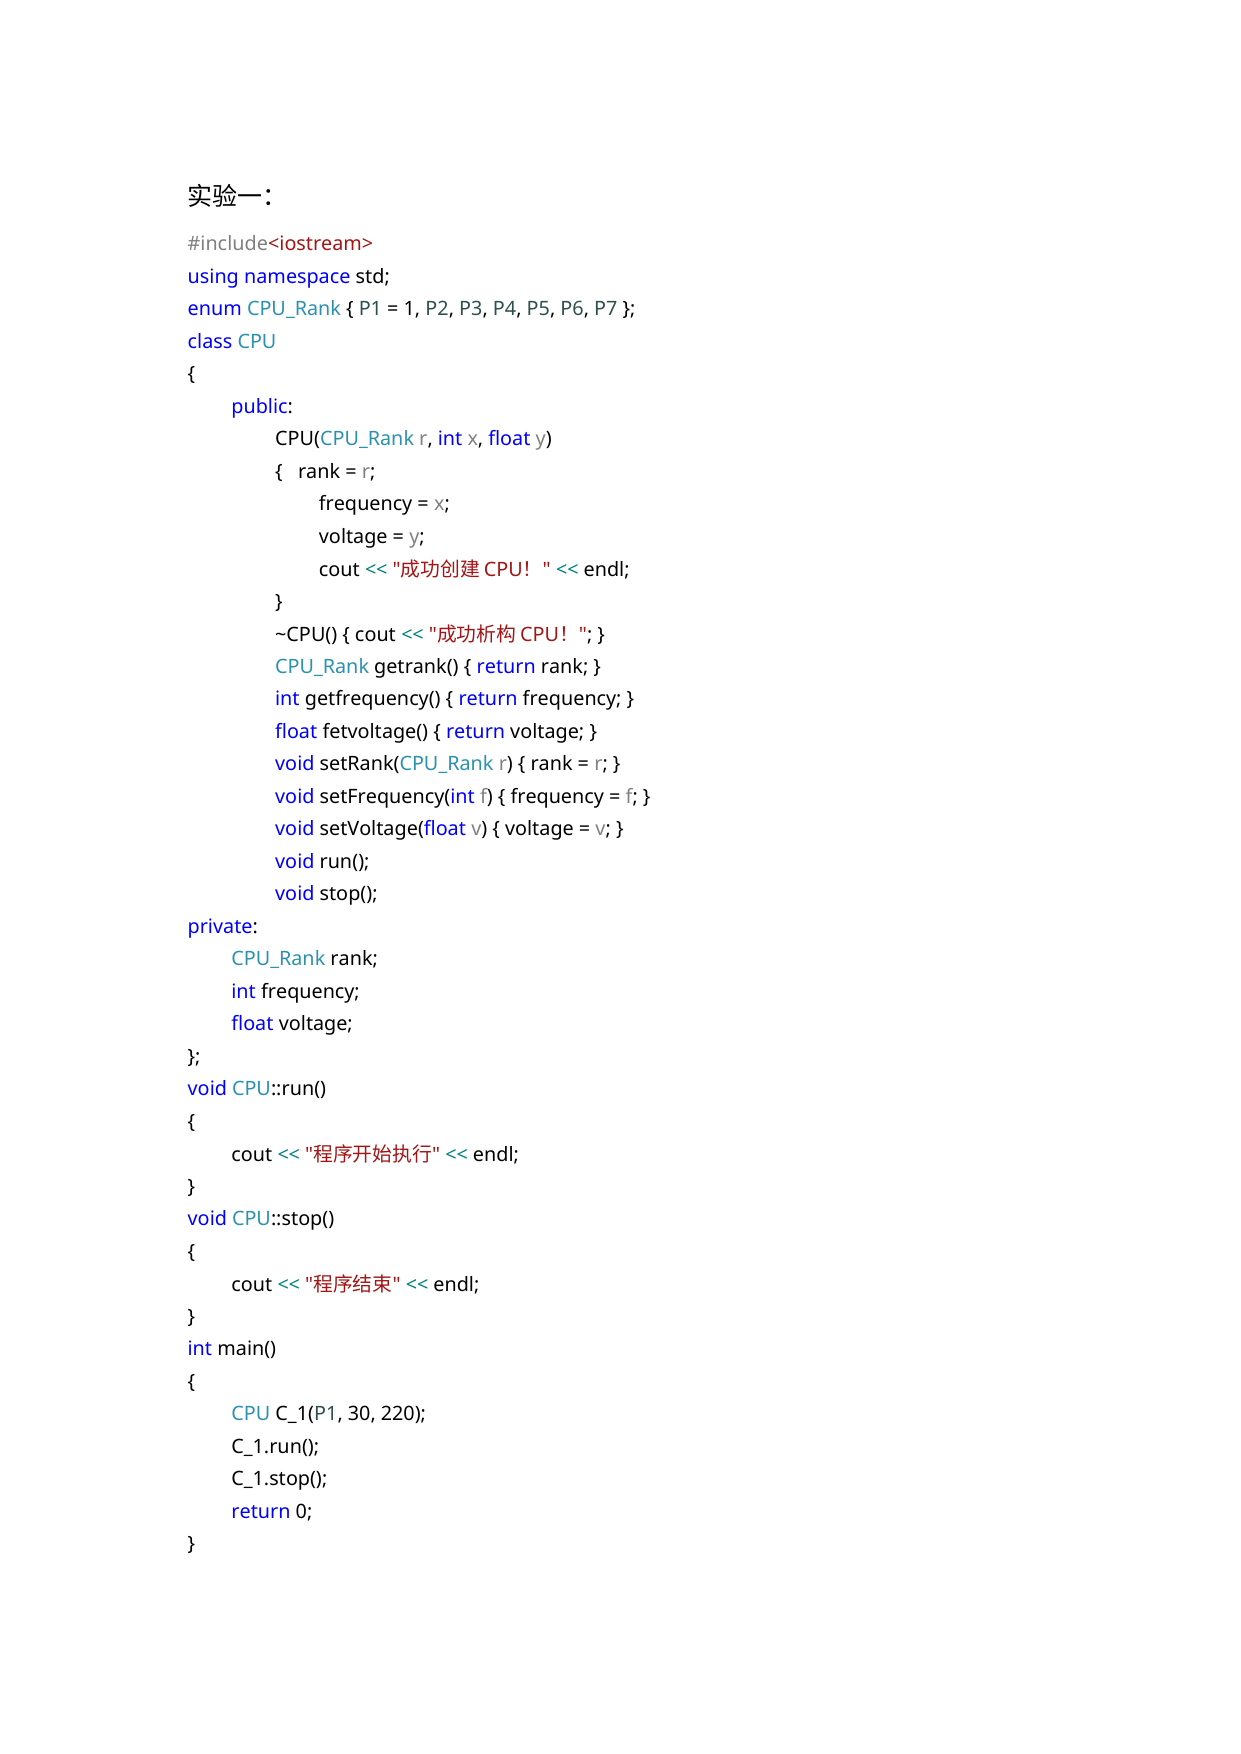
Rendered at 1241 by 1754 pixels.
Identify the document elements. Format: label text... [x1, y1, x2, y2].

text { rank = r; [187, 454, 1053, 487]
text CPU(CPU_Rank r, int x, float y) [187, 422, 1053, 454]
text int main() [187, 1332, 1053, 1364]
text enum CPU_Rank { P1 = 1, P2, P3, P4, P5, P6, P7 }; [187, 292, 1053, 324]
text cout << "程序开始执行" << endl; [187, 1137, 1053, 1169]
text float fetvoltage() { return voltage; } [187, 714, 1053, 747]
text float voltage; [187, 1007, 1053, 1039]
text void CPU::run() [187, 1072, 1053, 1104]
text void setFrequency(int f) { frequency = f; } [187, 779, 1053, 812]
text ~CPU() { cout << "成功析构CPU！"; } [187, 617, 1053, 649]
text }; [187, 1039, 1053, 1072]
text void setRank(CPU_Rank r) { rank = r; } [187, 747, 1053, 779]
text CPU_Rank getrank() { return rank; } [187, 649, 1053, 682]
text int frequency; [187, 974, 1053, 1007]
text using namespace std; [187, 259, 1053, 292]
text void run(); [187, 844, 1053, 877]
text { [187, 1234, 1053, 1267]
text void stop(); [187, 877, 1053, 909]
text 实验一： [187, 162, 1053, 227]
text private: [187, 909, 1053, 942]
text } [187, 584, 1053, 617]
text void CPU::stop() [187, 1202, 1053, 1234]
text { [187, 357, 1053, 389]
text cout << "程序结束" << endl; [187, 1267, 1053, 1299]
text C_1.stop(); [187, 1462, 1053, 1494]
text CPU_Rank rank; [187, 942, 1053, 974]
text C_1.run(); [187, 1429, 1053, 1462]
text cout << "成功创建CPU！" << endl; [187, 552, 1053, 584]
text { [187, 1364, 1053, 1397]
text class CPU [187, 324, 1053, 357]
text } [187, 1527, 1053, 1559]
text } [187, 1169, 1053, 1202]
text voltage = y; [187, 519, 1053, 552]
text int getfrequency() { return frequency; } [187, 682, 1053, 714]
text #include<iostream> [187, 227, 1053, 259]
text CPU C_1(P1, 30, 220); [187, 1397, 1053, 1429]
text } [187, 1299, 1053, 1332]
text { [187, 1104, 1053, 1137]
text return 0; [187, 1494, 1053, 1527]
text frequency = x; [187, 487, 1053, 519]
text void setVoltage(float v) { voltage = v; } [187, 812, 1053, 844]
text public: [187, 389, 1053, 422]
